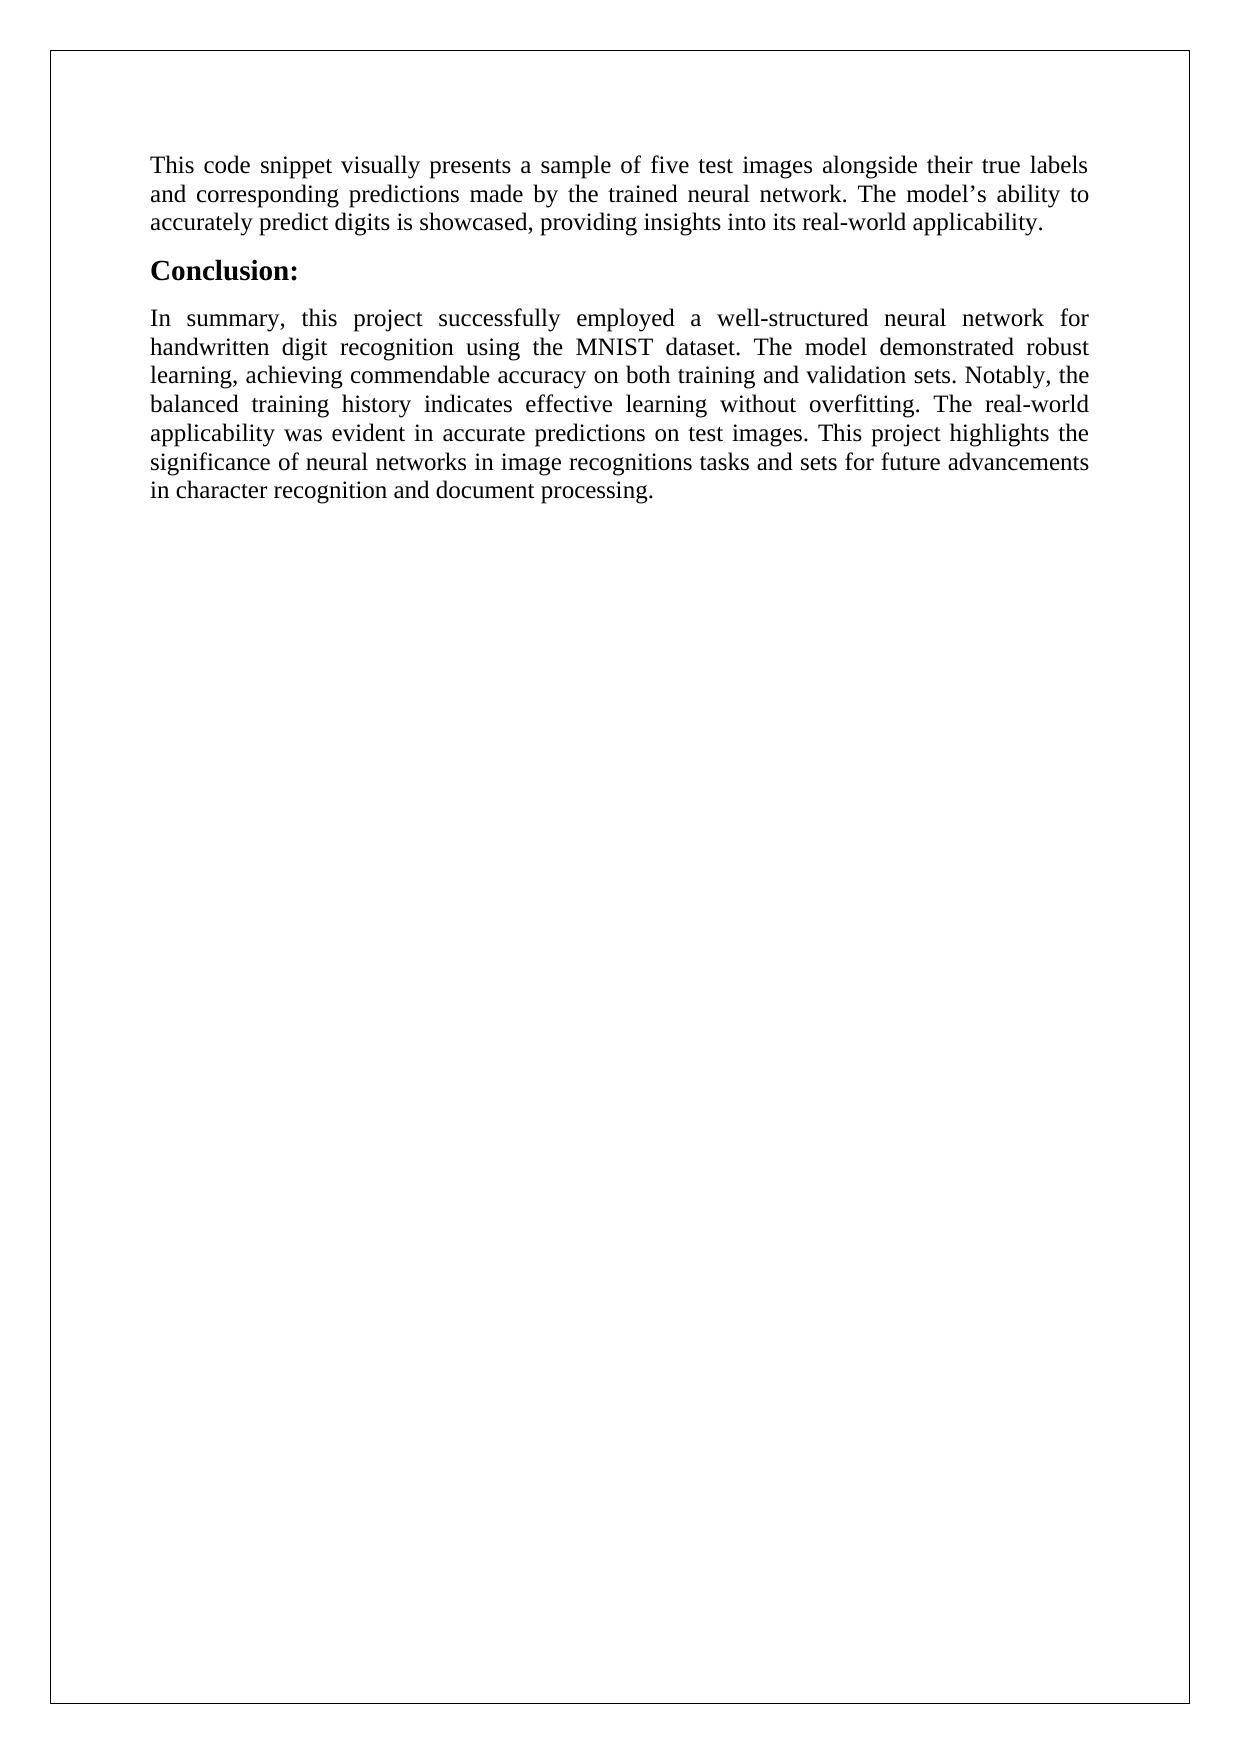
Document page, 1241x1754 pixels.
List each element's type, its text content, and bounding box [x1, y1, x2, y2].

text In summary, this project successfully employed a well-structured neural network for handwritten digit recognition using the MNIST dataset. The model demonstrated robust learning, achieving commendable accuracy on both training and validation sets. Notably, the balanced training history indicates effective learning without overfitting. The real-world applicability was evident in accurate predictions on test images. This project highlights the significance of neural networks in image recognitions tasks and sets for future advancements in character recognition and document processing. [150, 303, 1090, 504]
text Conclusion: [150, 253, 1090, 286]
text This code snippet visually presents a sample of five test images alongside their true labels and corresponding predictions made by the trained neural network. The model’s ability to accurately predict digits is showcased, providing insights into its real-world applicability. [150, 150, 1090, 236]
